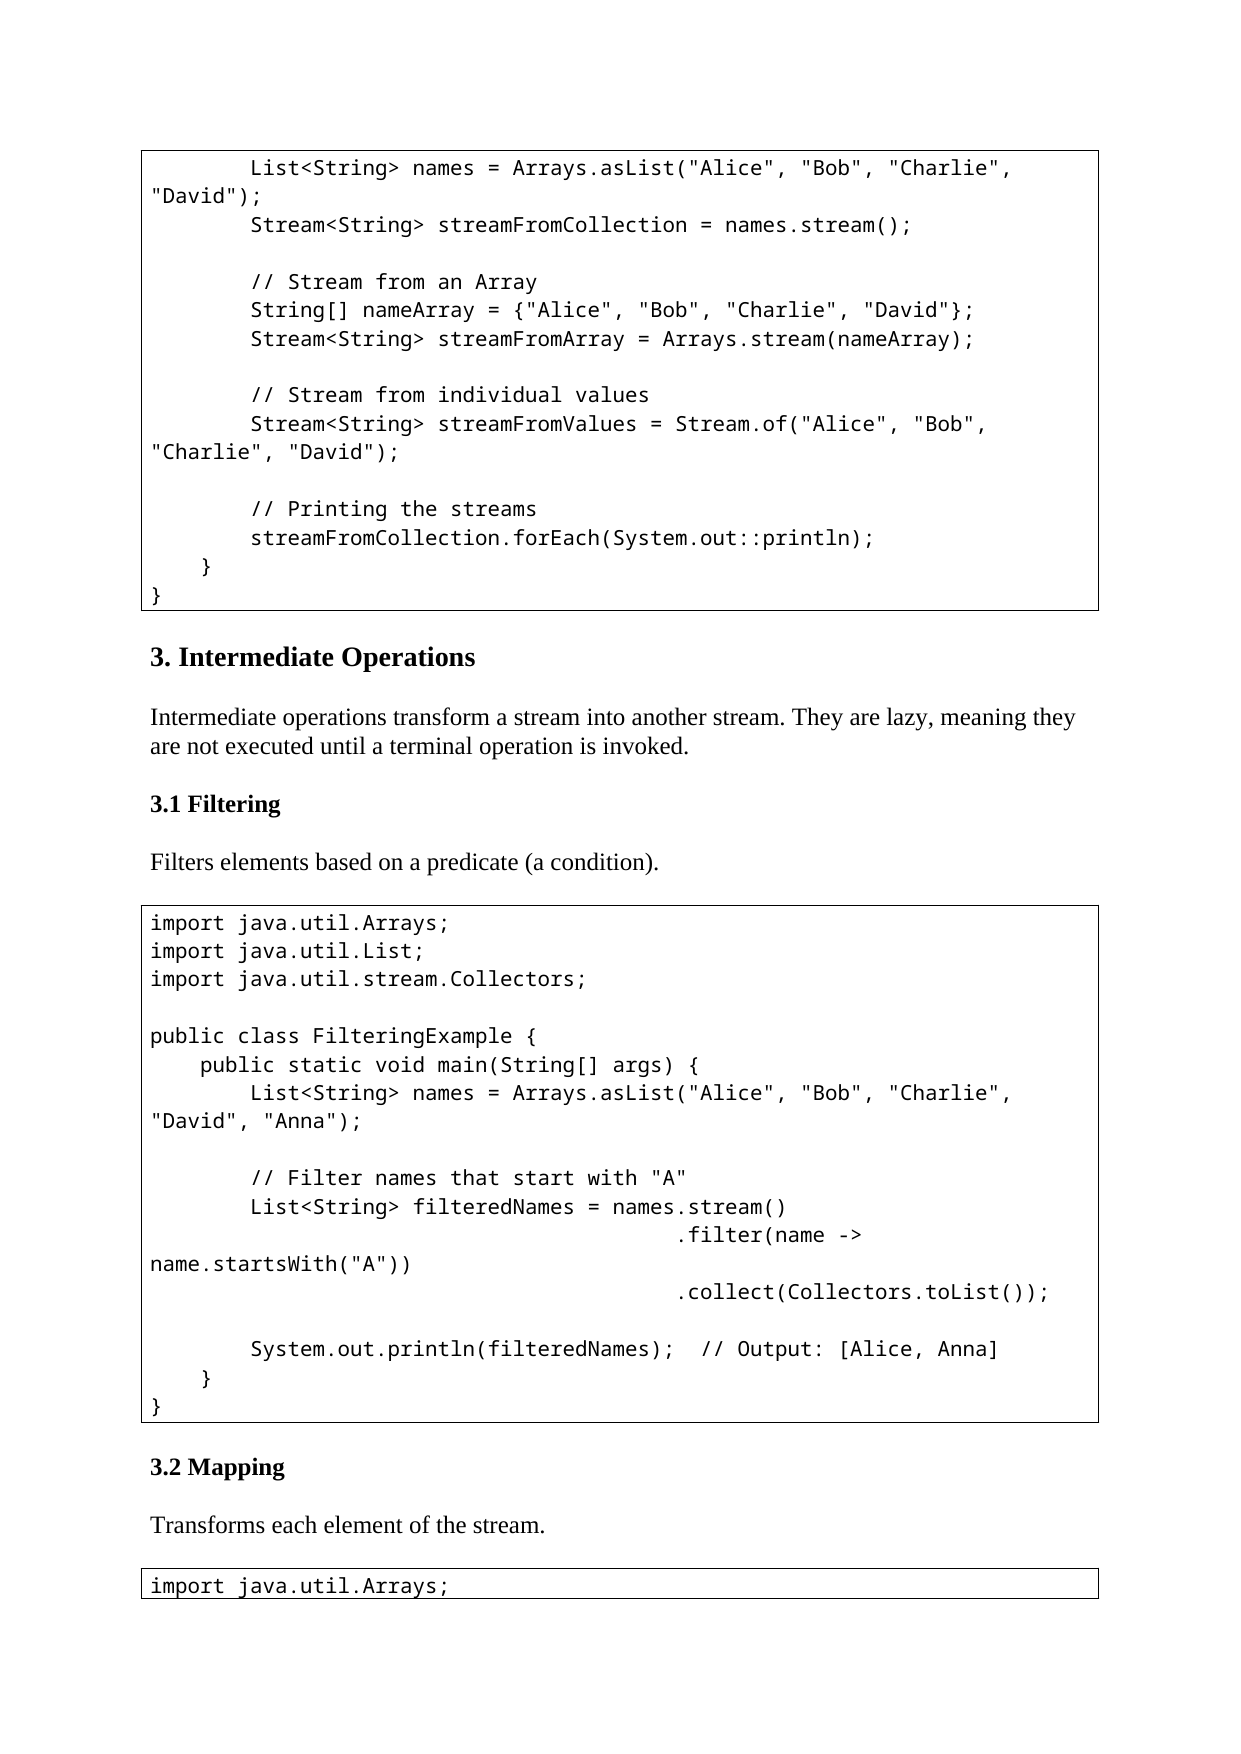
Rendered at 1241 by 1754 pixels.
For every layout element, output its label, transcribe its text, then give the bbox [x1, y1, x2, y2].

text } [150, 551, 1090, 577]
text import java.util.Arrays; [142, 906, 1098, 936]
text Stream<String> streamFromArray = Arrays.stream(nameArray); [150, 324, 1090, 352]
text // Stream from an Array [150, 267, 1090, 295]
text String[] nameArray = {"Alice", "Bob", "Charlie", "David"}; [150, 295, 1090, 324]
text Intermediate operations transform a stream into another stream. They are lazy, meaning they are not executed until a terminal operation is invoked. [150, 702, 1090, 759]
text } [150, 1363, 1090, 1388]
text .collect(Collectors.toList()); [150, 1277, 1090, 1306]
text 3. Intermediate Operations [150, 640, 1090, 673]
text 3.1 Filtering [150, 789, 1090, 817]
text Transforms each element of the stream. [150, 1510, 1090, 1538]
text public static void main(String[] args) { [150, 1050, 1090, 1078]
text List<String> filteredNames = names.stream() [150, 1192, 1090, 1220]
text public class FilteringExample { [150, 1021, 1090, 1050]
text import java.util.stream.Collectors; [150, 964, 1090, 993]
text List<String> names = Arrays.asList("Alice", "Bob", "Charlie", "David", "Anna"); [150, 1078, 1090, 1135]
text import java.util.List; [150, 936, 1090, 964]
text Stream<String> streamFromValues = Stream.of("Alice", "Bob", "Charlie", "David"); [150, 409, 1090, 466]
text .filter(name -> name.startsWith("A")) [150, 1220, 1090, 1277]
text Filters elements based on a predicate (a condition). [150, 847, 1090, 875]
text } [142, 577, 1098, 610]
text // Stream from individual values [150, 381, 1090, 409]
text 3.2 Mapping [150, 1452, 1090, 1481]
text // Printing the streams [150, 494, 1090, 523]
text } [142, 1388, 1098, 1422]
text System.out.println(filteredNames); // Output: [Alice, Anna] [150, 1334, 1090, 1363]
text // Filter names that start with "A" [150, 1163, 1090, 1192]
text List<String> names = Arrays.asList("Alice", "Bob", "Charlie", "David"); [142, 151, 1098, 210]
text import java.util.Arrays; [142, 1569, 1098, 1598]
text streamFromCollection.forEach(System.out::println); [150, 523, 1090, 551]
text Stream<String> streamFromCollection = names.stream(); [150, 210, 1090, 238]
